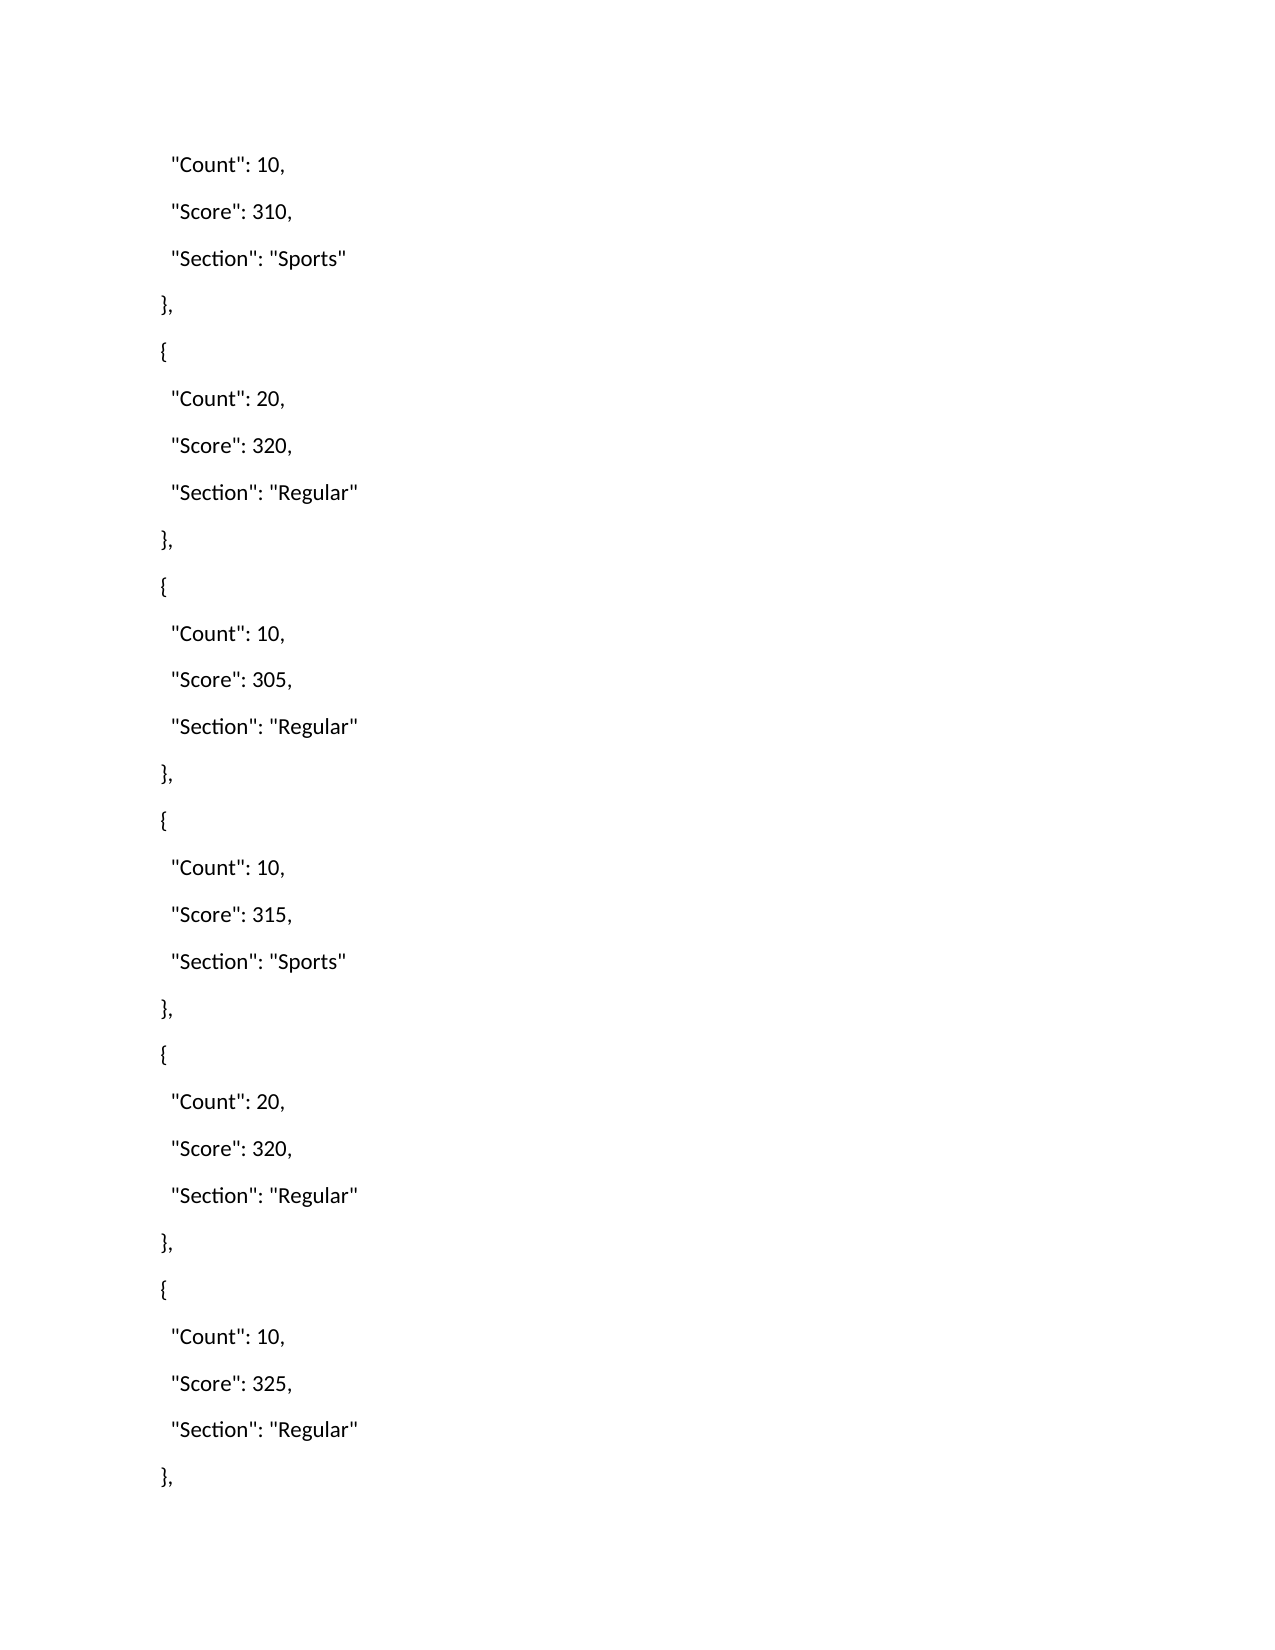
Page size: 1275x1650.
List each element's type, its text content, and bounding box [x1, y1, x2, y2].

text "Score": 320, [150, 1134, 1125, 1162]
text "Count": 10, [150, 1322, 1125, 1350]
text "Section": "Regular" [150, 1416, 1125, 1444]
text }, [150, 1228, 1125, 1256]
text "Score": 305, [150, 666, 1125, 694]
text "Count": 10, [150, 150, 1125, 178]
text }, [150, 994, 1125, 1022]
text "Count": 20, [150, 1087, 1125, 1116]
text "Score": 320, [150, 431, 1125, 459]
text "Section": "Regular" [150, 1181, 1125, 1209]
text "Section": "Sports" [150, 947, 1125, 975]
text "Score": 315, [150, 900, 1125, 928]
text "Score": 325, [150, 1369, 1125, 1397]
text }, [150, 291, 1125, 319]
text "Count": 10, [150, 619, 1125, 647]
text }, [150, 525, 1125, 553]
text "Section": "Regular" [150, 712, 1125, 741]
text "Score": 310, [150, 197, 1125, 225]
text "Count": 20, [150, 384, 1125, 412]
text { [150, 337, 1125, 366]
text { [150, 1041, 1125, 1069]
text "Section": "Sports" [150, 244, 1125, 272]
text { [150, 806, 1125, 834]
text { [150, 572, 1125, 600]
text { [150, 1275, 1125, 1303]
text "Section": "Regular" [150, 478, 1125, 506]
text "Count": 10, [150, 853, 1125, 881]
text }, [150, 1462, 1125, 1491]
text }, [150, 759, 1125, 787]
